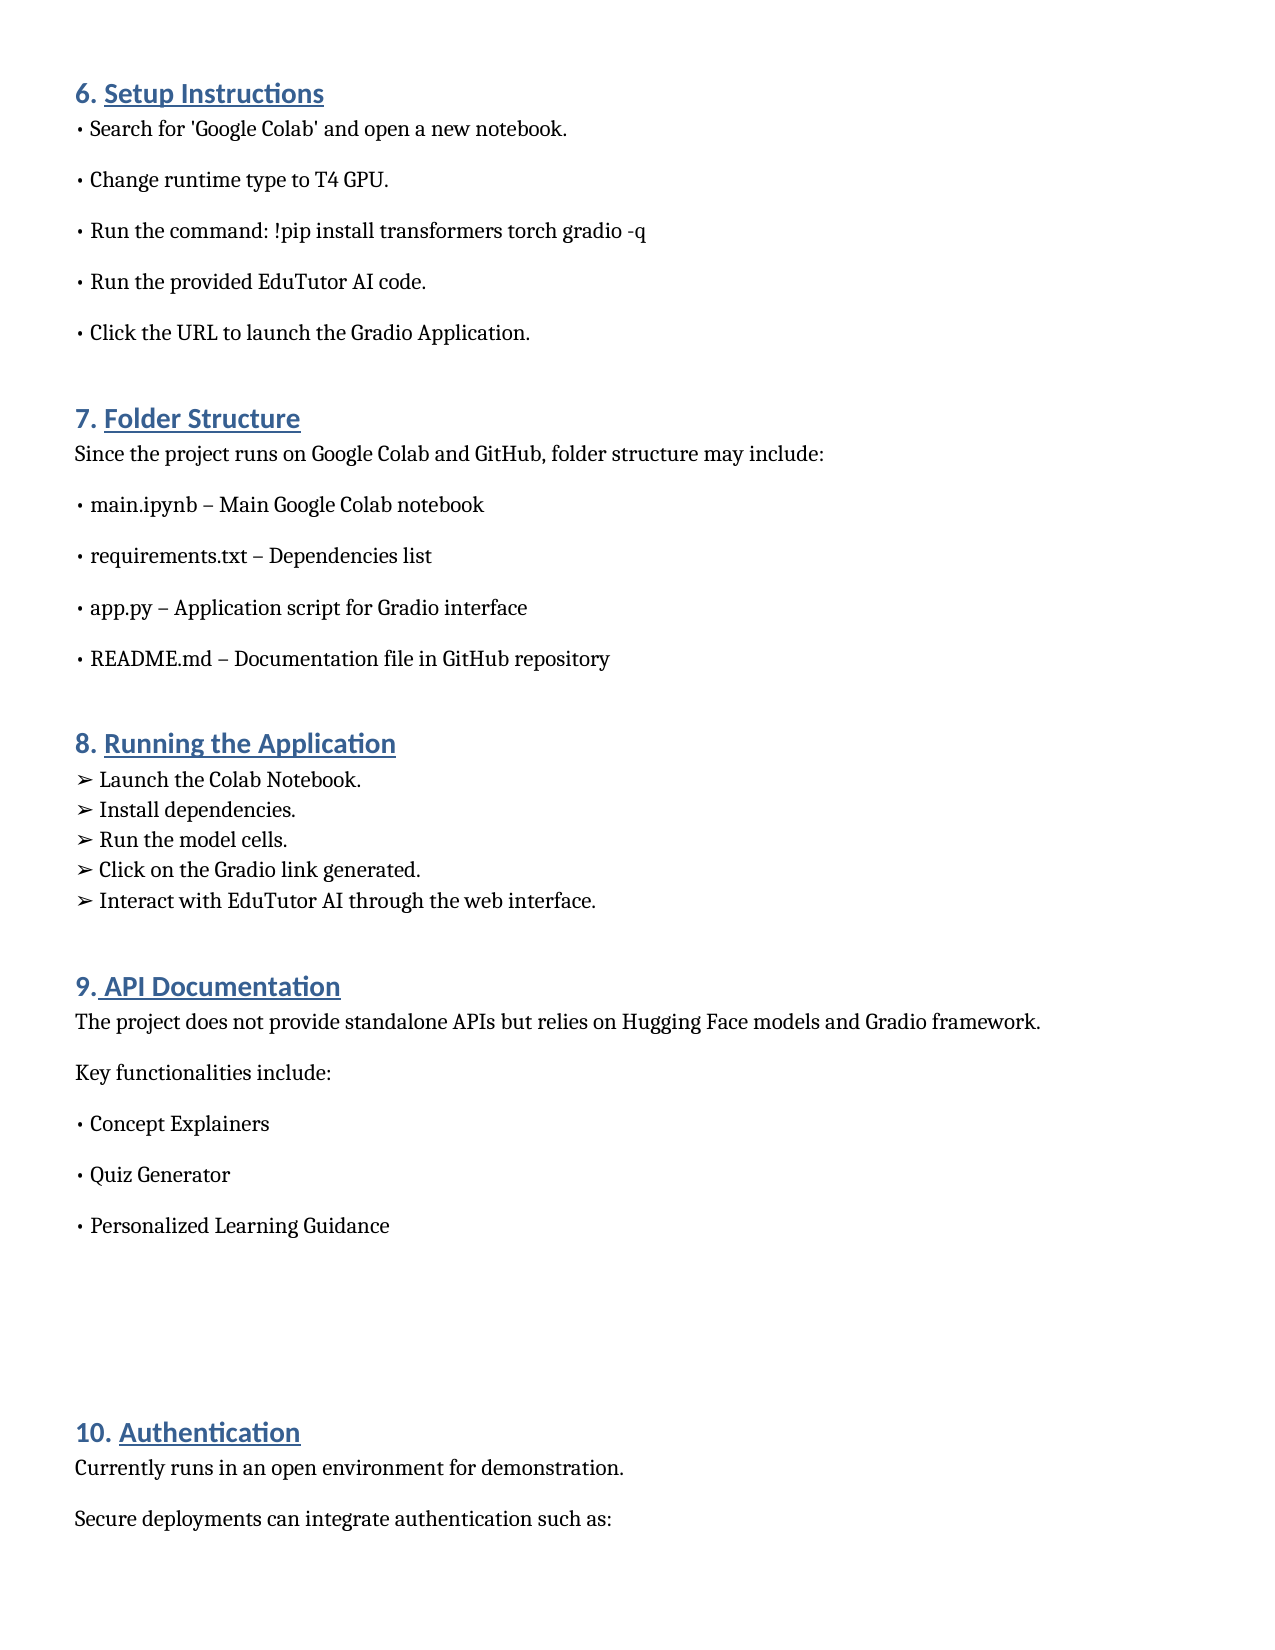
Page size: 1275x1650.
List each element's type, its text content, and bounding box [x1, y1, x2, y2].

text Secure deployments can integrate authentication such as: [75, 1506, 1200, 1532]
text • Change runtime type to T4 GPU. [75, 167, 1200, 193]
text Currently runs in an open environment for demonstration. [75, 1455, 1200, 1481]
subtitle 7. Folder Structure [75, 400, 1200, 436]
subtitle 9. API Documentation [75, 968, 1200, 1003]
text The project does not provide standalone APIs but relies on Hugging Face models and Gradio framework. [75, 1008, 1200, 1035]
text • Search for 'Google Colab' and open a new notebook. [75, 116, 1200, 142]
text • Run the command: !pip install transformers torch gradio -q [75, 218, 1200, 244]
text ➢ Launch the Colab Notebook. ➢ Install dependencies. ➢ Run the model cells. ➢ Click on the Gradio link generated. ➢ Interact with EduTutor AI through the web interface. [75, 767, 1200, 914]
text • Personalized Learning Guidance [75, 1213, 1200, 1239]
text • Quiz Generator [75, 1162, 1200, 1188]
text • Concept Explainers [75, 1111, 1200, 1137]
text • app.py – Application script for Gradio interface [75, 594, 1200, 621]
subtitle 6. Setup Instructions [75, 75, 1200, 111]
text • main.ipynb – Main Google Colab notebook [75, 492, 1200, 519]
text • Run the provided EduTutor AI code. [75, 269, 1200, 295]
text • requirements.txt – Dependencies list [75, 543, 1200, 570]
text • README.md – Documentation file in GitHub repository [75, 645, 1200, 672]
text Since the project runs on Google Colab and GitHub, folder structure may include: [75, 441, 1200, 468]
subtitle 8. Running the Application [75, 726, 1200, 761]
subtitle 10. Authentication [75, 1414, 1200, 1450]
text Key functionalities include: [75, 1059, 1200, 1086]
text • Click the URL to launch the Gradio Application. [75, 320, 1200, 346]
